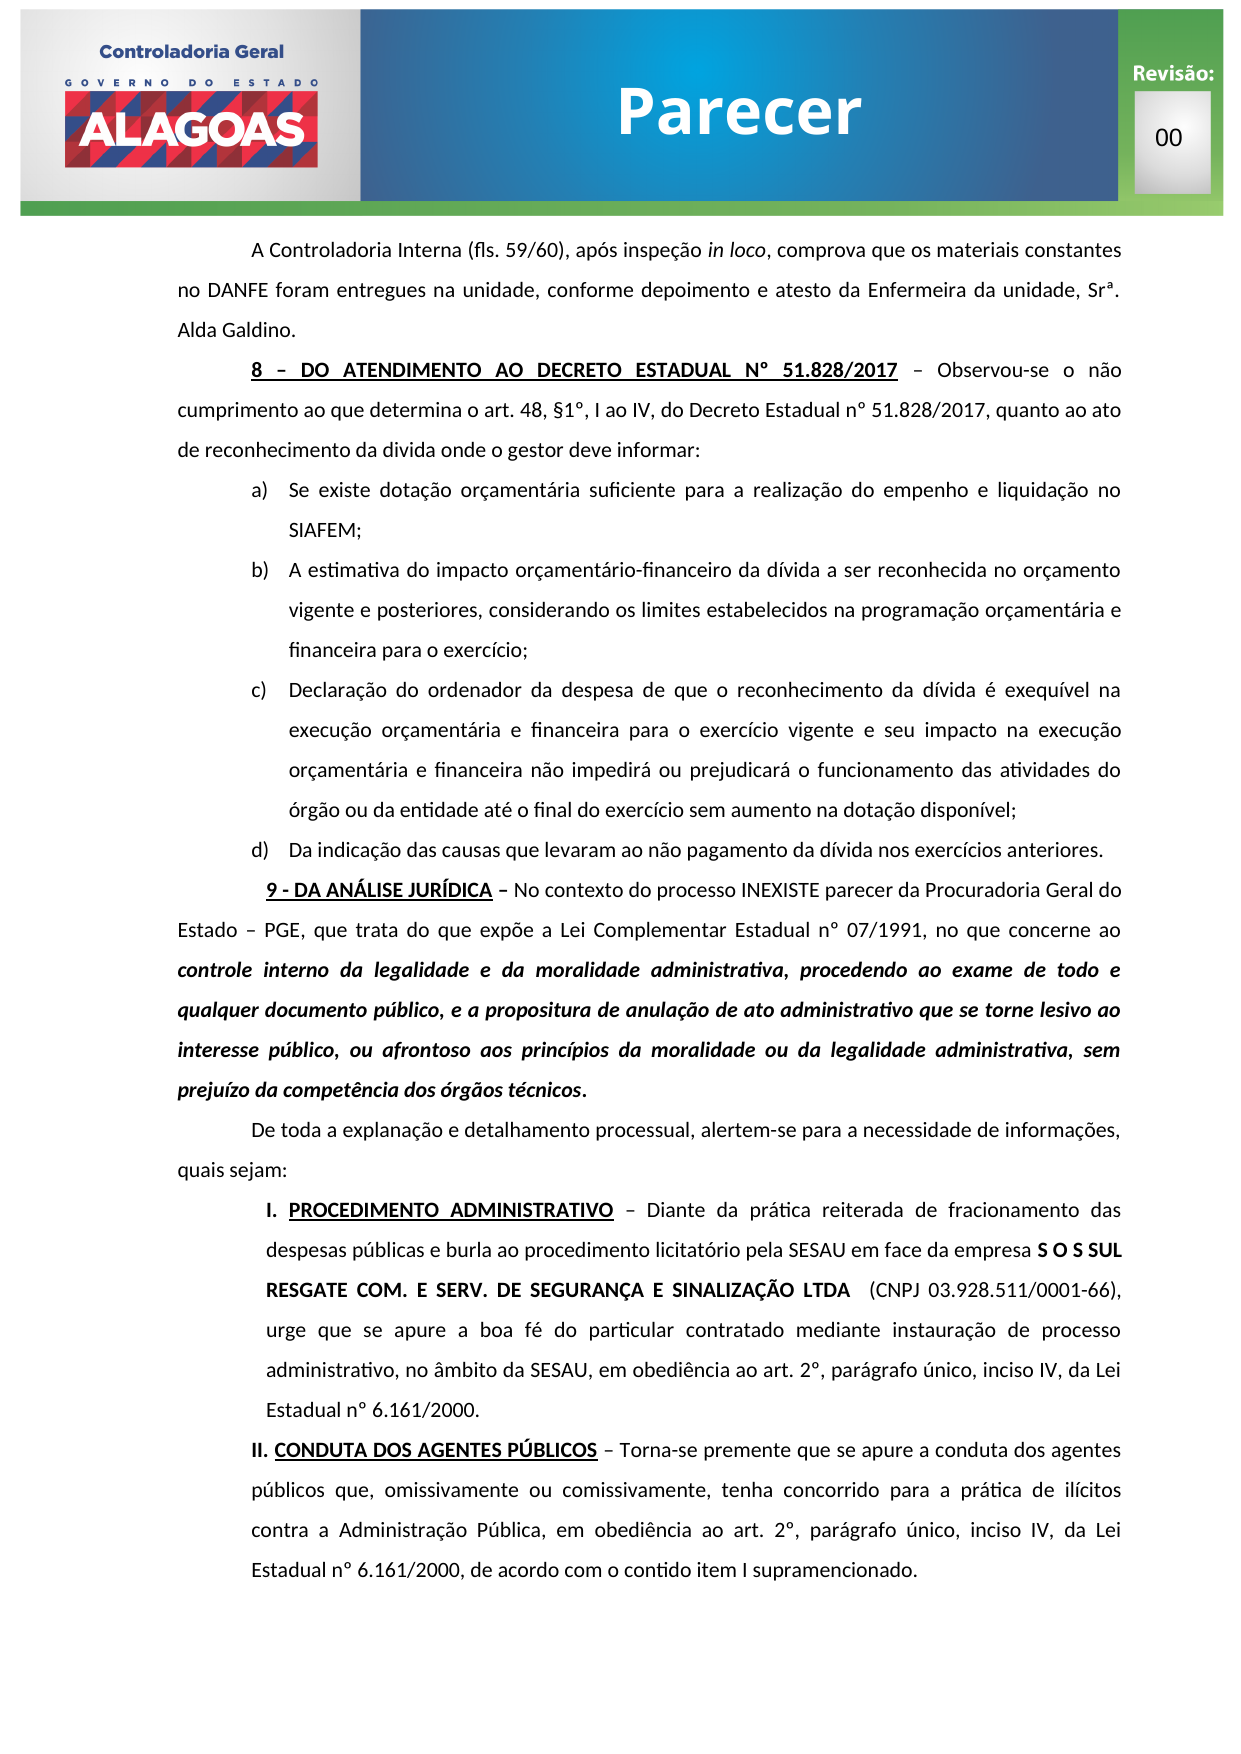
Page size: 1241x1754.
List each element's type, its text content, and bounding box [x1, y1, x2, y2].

text 9 - DA ANÁLISE JURÍDICA – No contexto do processo INEXISTE parecer da Procuradoria Geral do Estado – PGE, que trata do que expõe a Lei Complementar Estadual nº 07/1991, no que concerne ao controle interno da legalidade e da moralidade administrativa, procedendo ao exame de todo e qualquer documento público, e a propositura de anulação de ato administrativo que se torne lesivo ao interesse público, ou afrontoso aos princípios da moralidade ou da legalidade administrativa, sem prejuízo da competência dos órgãos técnicos. [177, 876, 1122, 1103]
list Da indicação das causas que levaram ao não pagamento da dívida nos exercícios anteriores. [251, 836, 1122, 863]
list Declaração do ordenador da despesa de que o reconhecimento da dívida é exequível na execução orçamentária e financeira para o exercício vigente e seu impacto na execução orçamentária e financeira não impedirá ou prejudicará o funcionamento das atividades do órgão ou da entidade até o final do exercício sem aumento na dotação disponível; [251, 676, 1122, 823]
list Se existe dotação orçamentária suficiente para a realização do empenho e liquidação no SIAFEM; [251, 476, 1122, 543]
text De toda a explanação e detalhamento processual, alertem-se para a necessidade de informações, quais sejam: [177, 1116, 1122, 1183]
picture [20, 9, 1224, 216]
text 8 – DO ATENDIMENTO AO DECRETO ESTADUAL Nº 51.828/2017 – Observou-se o não cumprimento ao que determina o art. 48, §1º, I ao IV, do Decreto Estadual nº 51.828/2017, quanto ao ato de reconhecimento da divida onde o gestor deve informar: [177, 356, 1122, 463]
list A estimativa do impacto orçamentário-financeiro da dívida a ser reconhecida no orçamento vigente e posteriores, considerando os limites estabelecidos na programação orçamentária e financeira para o exercício; [251, 556, 1122, 663]
list I. PROCEDIMENTO ADMINISTRATIVO – Diante da prática reiterada de fracionamento das despesas públicas e burla ao procedimento licitatório pela SESAU em face da empresa S O S SUL RESGATE COM. E SERV. DE SEGURANÇA E SINALIZAÇÃO LTDA (CNPJ 03.928.511/0001-66), urge que se apure a boa fé do particular contratado mediante instauração de processo administrativo, no âmbito da SESAU, em obediência ao art. 2º, parágrafo único, inciso IV, da Lei Estadual nº 6.161/2000. [266, 1196, 1122, 1423]
text A Controladoria Interna (fls. 59/60), após inspeção in loco, comprova que os materiais constantes no DANFE foram entregues na unidade, conforme depoimento e atesto da Enfermeira da unidade, Srª. Alda Galdino. [177, 236, 1122, 343]
list II. CONDUTA DOS AGENTES PÚBLICOS – Torna-se premente que se apure a conduta dos agentes públicos que, omissivamente ou comissivamente, tenha concorrido para a prática de ilícitos contra a Administração Pública, em obediência ao art. 2º, parágrafo único, inciso IV, da Lei Estadual nº 6.161/2000, de acordo com o contido item I supramencionado. [251, 1436, 1122, 1583]
